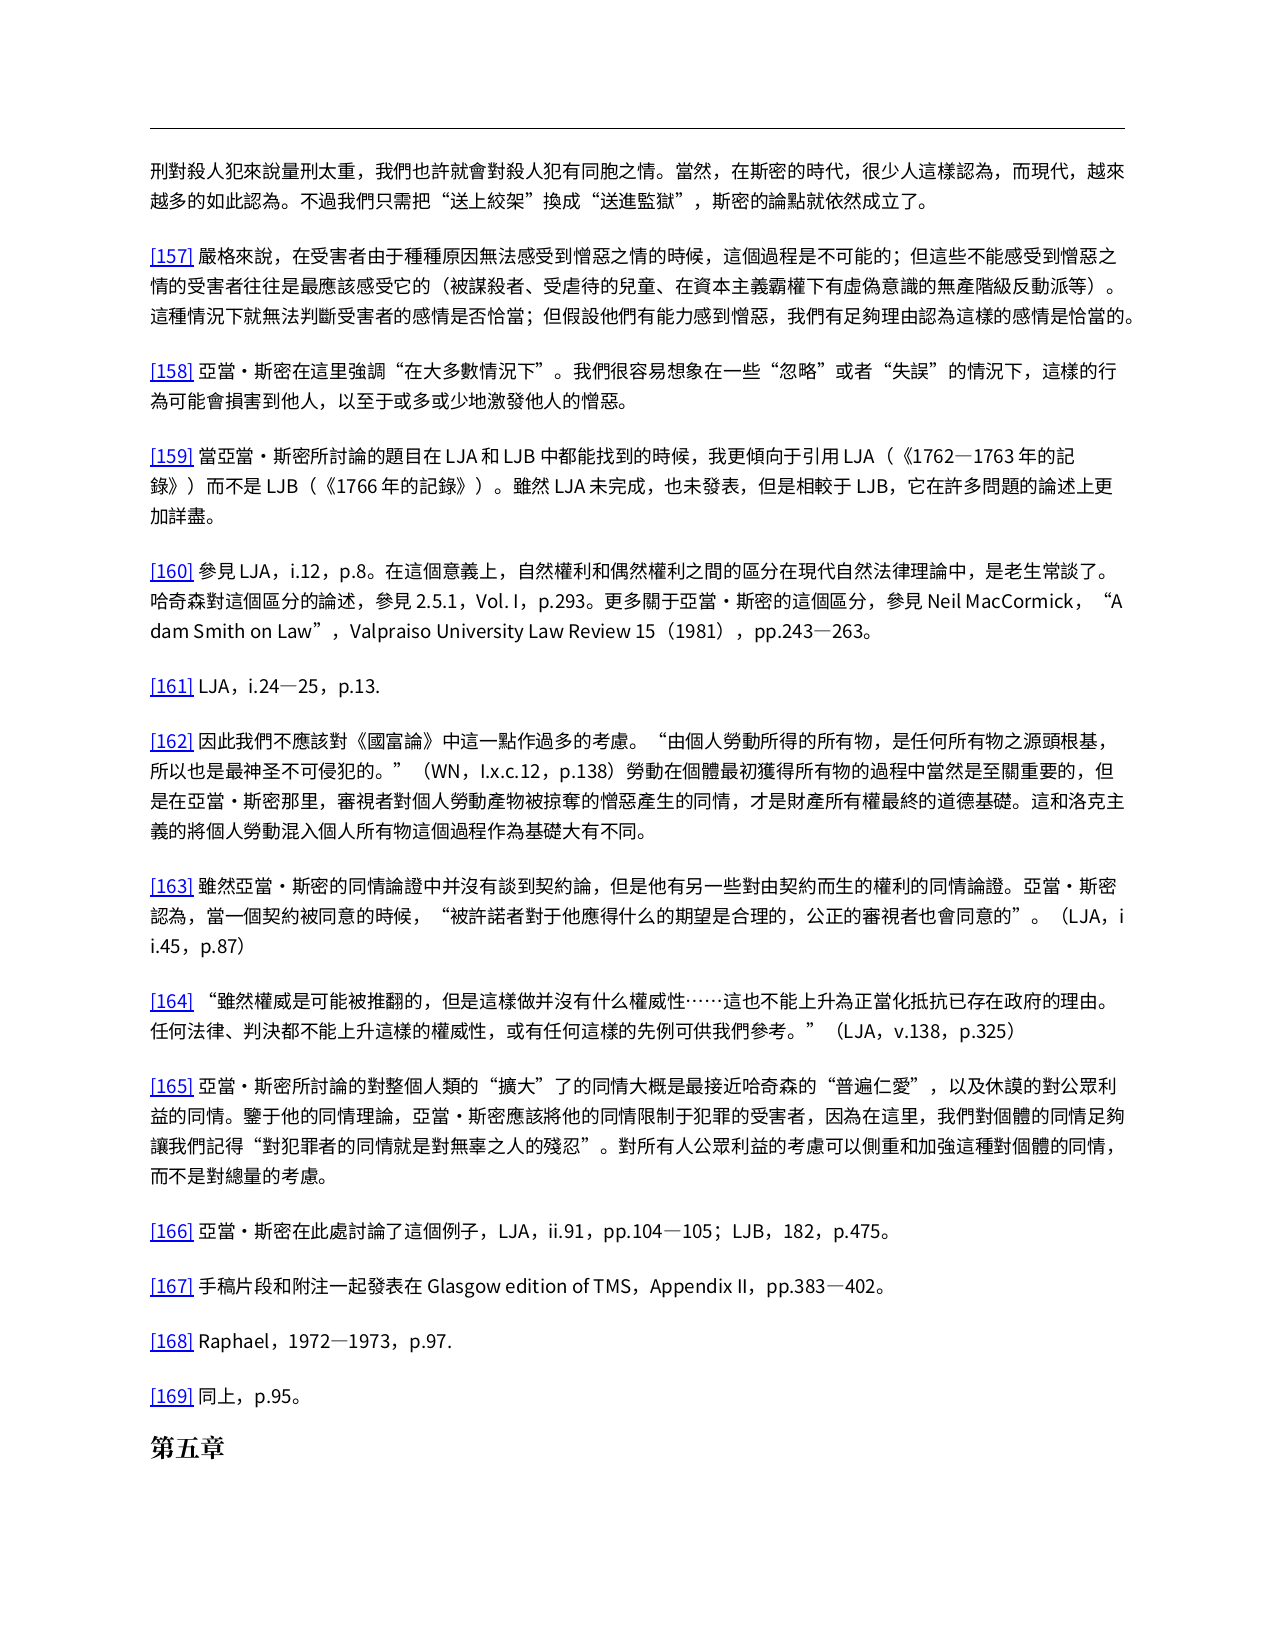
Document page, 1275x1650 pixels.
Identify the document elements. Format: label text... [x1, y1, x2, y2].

text [162] 因此我們不應該對《國富論》中這一點作過多的考慮。“由個人勞動所得的所有物，是任何所有物之源頭根基，所以也是最神圣不可侵犯的。”（WN，I.x.c.12，p.138）勞動在個體最初獲得所有物的過程中當然是至關重要的，但是在亞當·斯密那里，審視者對個人勞動產物被掠奪的憎惡產生的同情，才是財產所有權最終的道德基礎。這和洛克主義的將個人勞動混入個人所有物這個過程作為基礎大有不同。 [150, 724, 1125, 844]
text [164] “雖然權威是可能被推翻的，但是這樣做并沒有什么權威性……這也不能上升為正當化抵抗已存在政府的理由。任何法律、判決都不能上升這樣的權威性，或有任何這樣的先例可供我們參考。”（LJA，v.138，p.325） [150, 984, 1125, 1044]
text [159] 當亞當·斯密所討論的題目在LJA和LJB中都能找到的時候，我更傾向于引用LJA（《1762—1763年的記錄》）而不是LJB（《1766年的記錄》）。雖然LJA未完成，也未發表，但是相較于LJB，它在許多問題的論述上更加詳盡。 [150, 439, 1125, 529]
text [150, 154, 1125, 214]
text [158] 亞當·斯密在這里強調“在大多數情況下”。我們很容易想象在一些“忽略”或者“失誤”的情況下，這樣的行為可能會損害到他人，以至于或多或少地激發他人的憎惡。 [150, 354, 1125, 414]
text [166] 亞當·斯密在此處討論了這個例子，LJA，ii.91，pp.104—105；LJB，182，p.475。 [150, 1214, 1125, 1244]
subtitle 第五章 [150, 1434, 1125, 1464]
text [157] 嚴格來說，在受害者由于種種原因無法感受到憎惡之情的時候，這個過程是不可能的；但這些不能感受到憎惡之情的受害者往往是最應該感受它的（被謀殺者、受虐待的兒童、在資本主義霸權下有虛偽意識的無產階級反動派等）。這種情況下就無法判斷受害者的感情是否恰當；但假設他們有能力感到憎惡，我們有足夠理由認為這樣的感情是恰當的。 [150, 239, 1125, 329]
text [161] LJA，i.24—25，p.13. [150, 669, 1125, 699]
text [160] 參見LJA，i.12，p.8。在這個意義上，自然權利和偶然權利之間的區分在現代自然法律理論中，是老生常談了。哈奇森對這個區分的論述，參見2.5.1，Vol. I，p.293。更多關于亞當·斯密的這個區分，參見Neil MacCormick，“Adam Smith on Law”，Valpraiso University Law Review 15（1981），pp.243—263。 [150, 554, 1125, 644]
text [163] 雖然亞當·斯密的同情論證中并沒有談到契約論，但是他有另一些對由契約而生的權利的同情論證。亞當·斯密認為，當一個契約被同意的時候，“被許諾者對于他應得什么的期望是合理的，公正的審視者也會同意的”。（LJA，ii.45，p.87） [150, 869, 1125, 959]
text [165] 亞當·斯密所討論的對整個人類的“擴大”了的同情大概是最接近哈奇森的“普遍仁愛”，以及休謨的對公眾利益的同情。鑒于他的同情理論，亞當·斯密應該將他的同情限制于犯罪的受害者，因為在這里，我們對個體的同情足夠讓我們記得“對犯罪者的同情就是對無辜之人的殘忍”。對所有人公眾利益的考慮可以側重和加強這種對個體的同情，而不是對總量的考慮。 [150, 1069, 1125, 1189]
text [167] 手稿片段和附注一起發表在Glasgow edition of TMS，Appendix II，pp.383—402。 [150, 1269, 1125, 1299]
text [169] 同上，p.95。 [150, 1379, 1125, 1409]
text [168] Raphael，1972—1973，p.97. [150, 1324, 1125, 1354]
